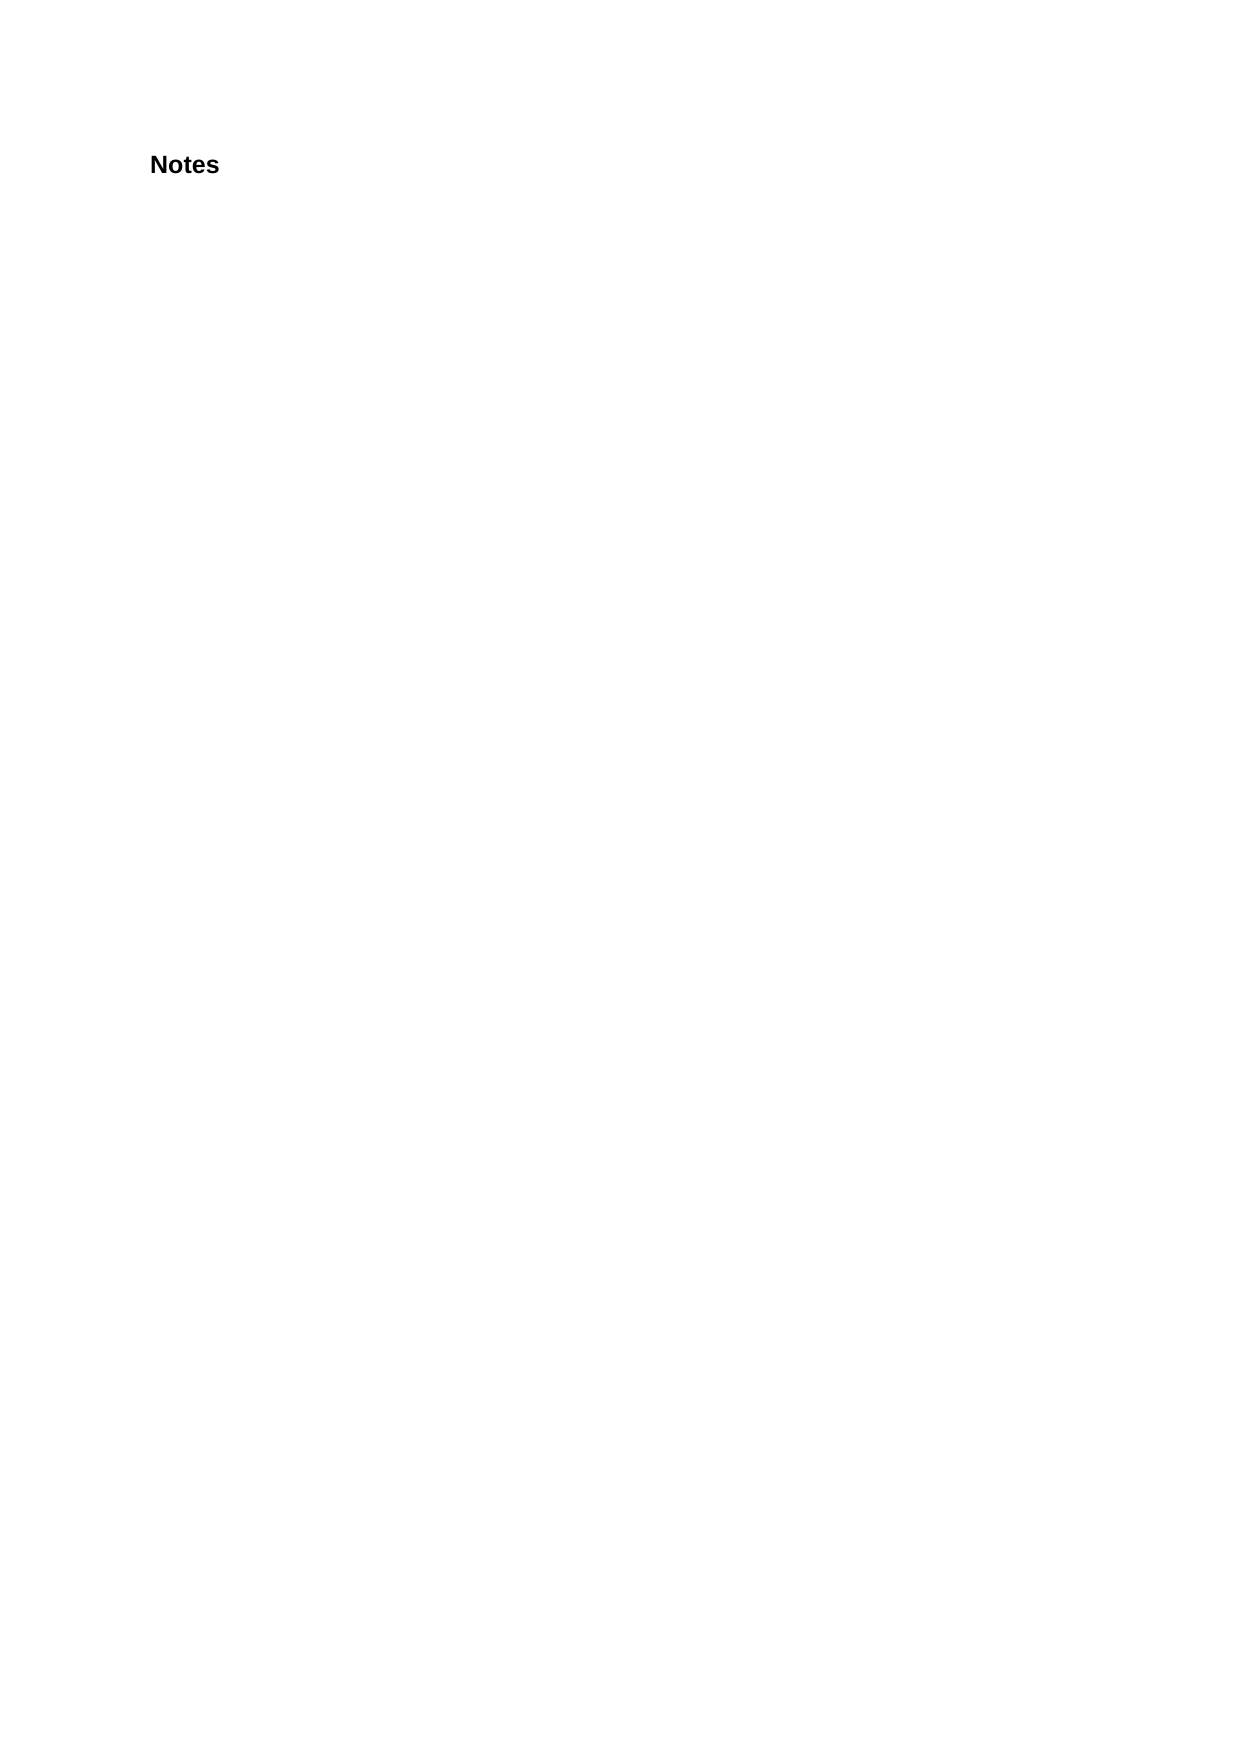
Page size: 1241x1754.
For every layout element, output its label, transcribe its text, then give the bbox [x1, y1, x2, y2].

subtitle Notes [150, 150, 1090, 207]
